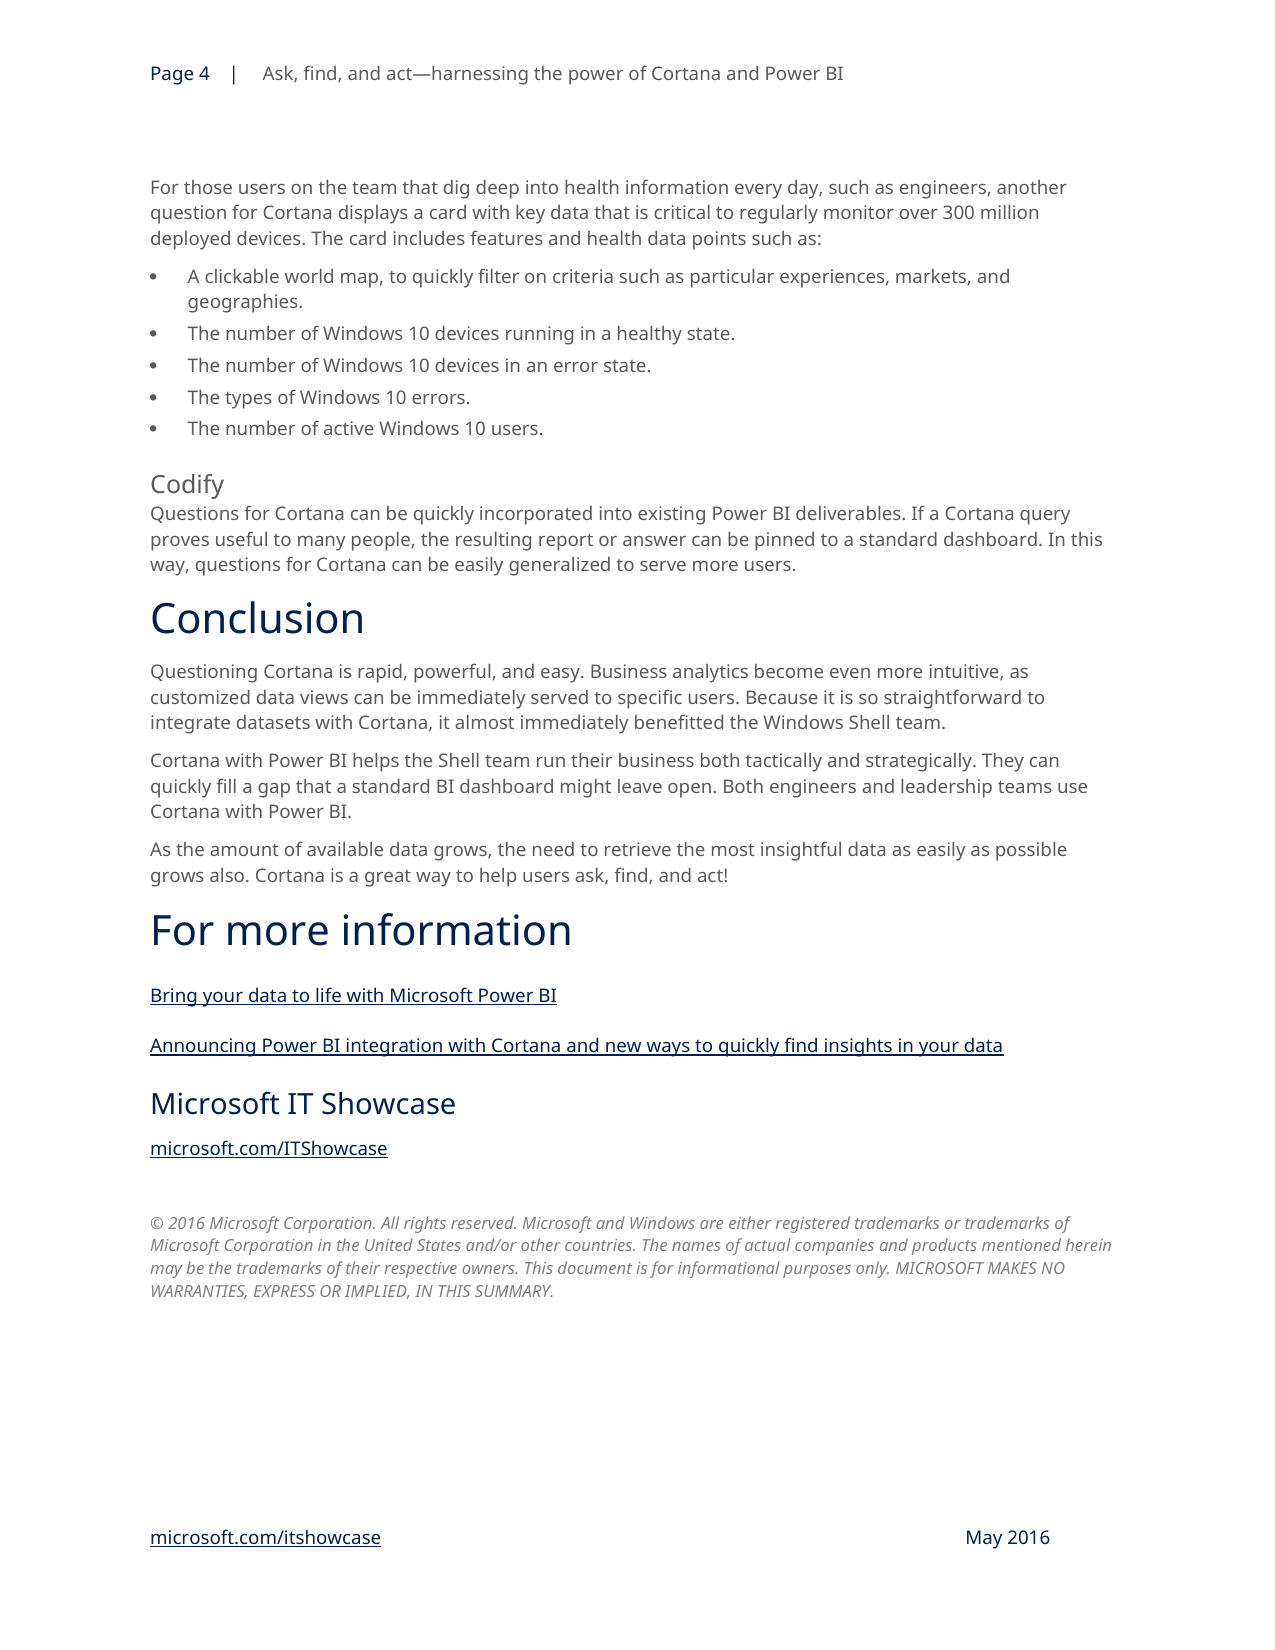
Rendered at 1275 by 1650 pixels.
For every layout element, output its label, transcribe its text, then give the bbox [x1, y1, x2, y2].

text As the amount of available data grows, the need to retrieve the most insightful data as easily as possible grows also. Cortana is a great way to help users ask, find, and act! [150, 837, 1125, 888]
subtitle Conclusion [150, 589, 1125, 646]
text The number of Windows 10 devices running in a healthy state. [150, 320, 1125, 346]
text Cortana with Power BI helps the Shell team run their business both tactically and strategically. They can quickly fill a gap that a standard BI dashboard might leave open. Both engineers and leadership teams use Cortana with Power BI. [150, 748, 1125, 824]
text For those users on the team that dig deep into health information every day, such as engineers, another question for Cortana displays a card with key data that is critical to regularly monitor over 300 million deployed devices. The card includes features and health data points such as: [150, 174, 1125, 251]
subtitle Announcing Power BI integration with Cortana and new ways to quickly find insights in your data [150, 1033, 1125, 1058]
text Questions for Cortana can be quickly incorporated into existing Power BI deliverables. If a Cortana query proves useful to many people, the resulting report or answer can be pinned to a standard dashboard. In this way, questions for Cortana can be easily generalized to serve more users. [150, 500, 1125, 577]
text The types of Windows 10 errors. [150, 384, 1125, 409]
text © 2016 Microsoft Corporation. All rights reserved. Microsoft and Windows are either registered trademarks or trademarks of Microsoft Corporation in the United States and/or other countries. The names of actual companies and products mentioned herein may be the trademarks of their respective owners. This document is for informational purposes only. MICROSOFT MAKES NO WARRANTIES, EXPRESS OR IMPLIED, IN THIS SUMMARY. [150, 1211, 1125, 1302]
text microsoft.com/ITShowcase [150, 1135, 1125, 1161]
text The number of Windows 10 devices in an error state. [150, 352, 1125, 378]
text Questioning Cortana is rapid, powerful, and easy. Business analytics become even more intuitive, as customized data views can be immediately served to specific users. Because it is so straightforward to integrate datasets with Cortana, it almost immediately benefitted the Windows Shell team. [150, 659, 1125, 735]
subtitle Codify [150, 466, 1125, 500]
subtitle Microsoft IT Showcase [150, 1083, 1125, 1123]
subtitle For more information [150, 900, 1125, 957]
text The number of active Windows 10 users. [150, 416, 1125, 441]
text A clickable world map, to quickly filter on criteria such as particular experiences, markets, and geographies. [150, 263, 1125, 314]
subtitle Bring your data to life with Microsoft Power BI [150, 982, 1125, 1008]
